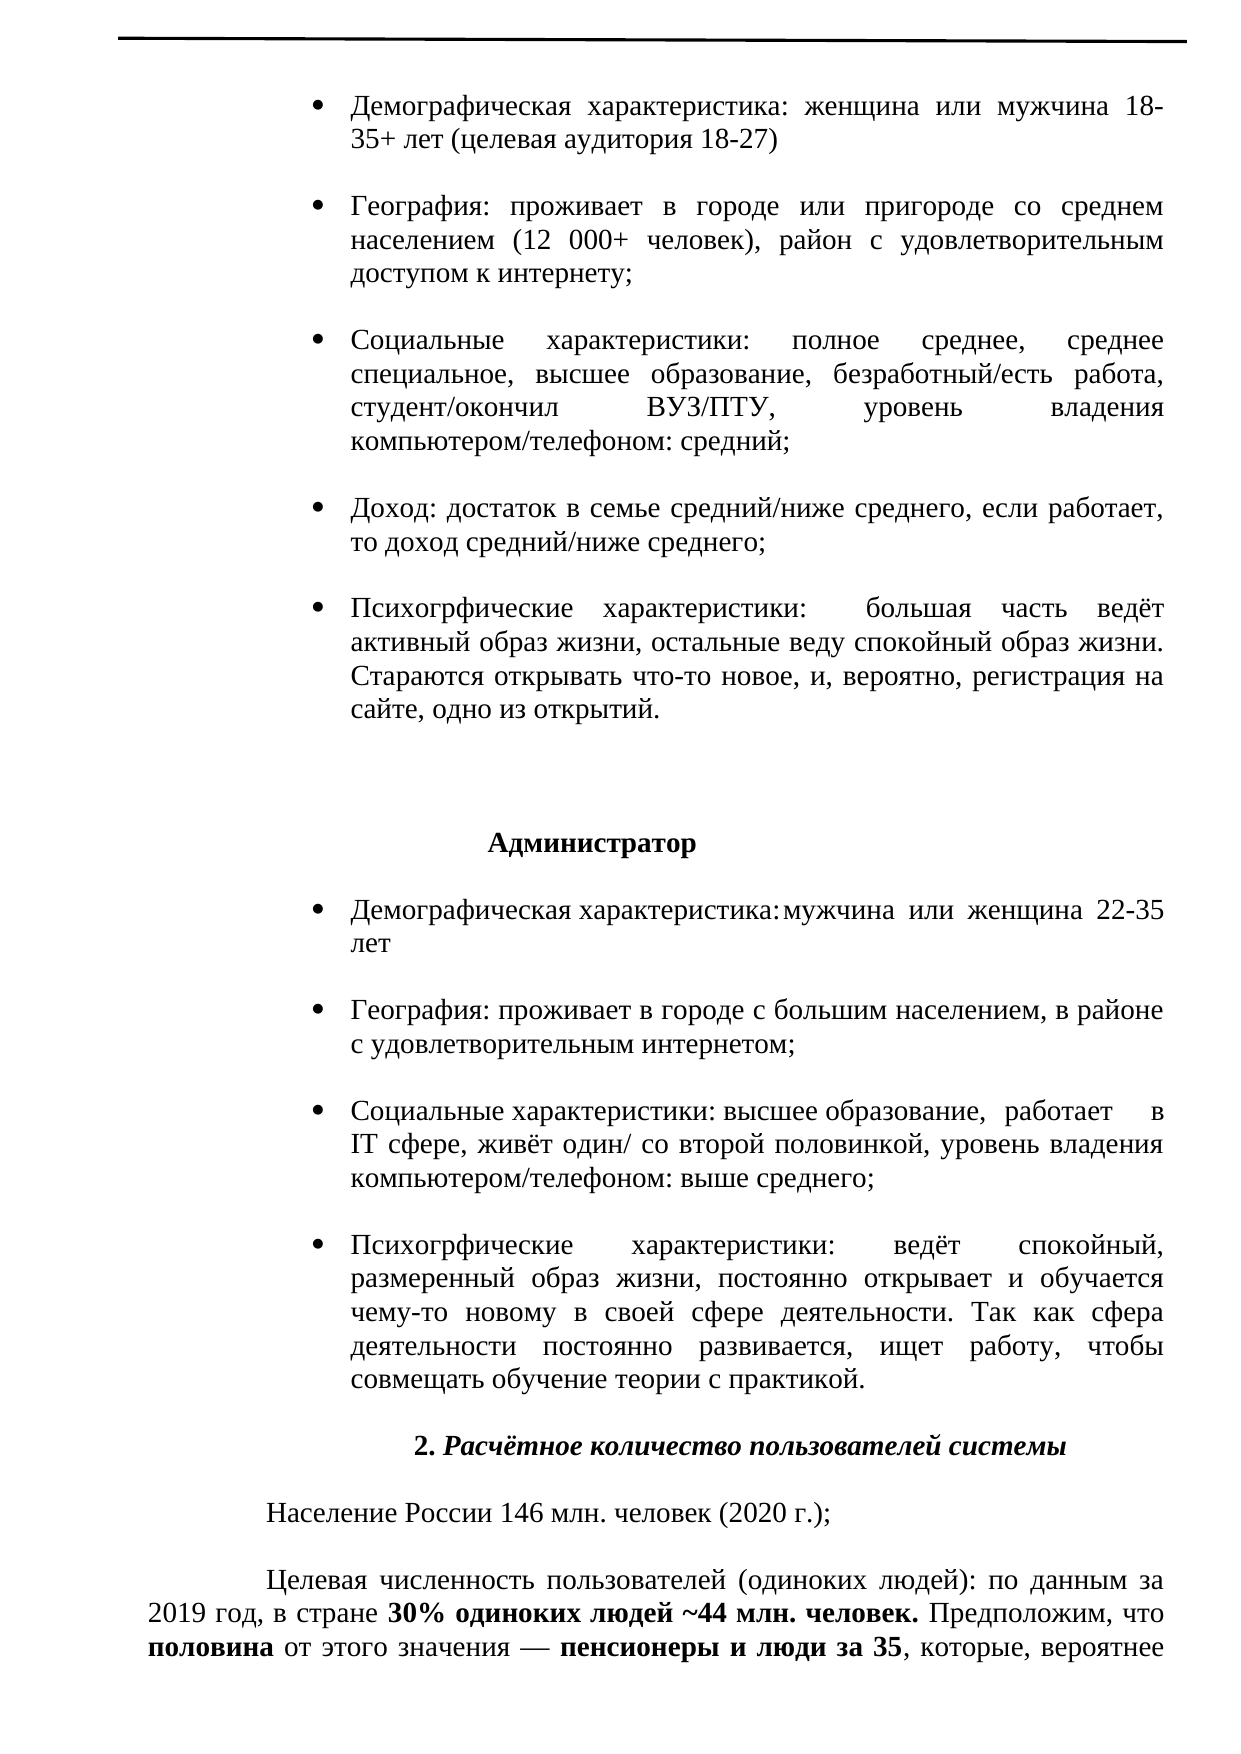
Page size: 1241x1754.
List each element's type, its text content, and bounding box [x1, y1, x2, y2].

list Демографическая характеристика: женщина или мужчина 18-35+ лет (целевая аудитория 18-27) [313, 88, 1164, 155]
list Доход: достаток в семье средний/ниже среднего, если работает, то доход средний/ниже среднего; [313, 490, 1164, 557]
list География: проживает в городе с большим населением, в районе с удовлетворительным интернетом; [313, 992, 1164, 1059]
list Демографическая характеристика: мужчина или женщина 22-35 лет [313, 892, 1164, 959]
list Социальные характеристики: высшее образование, работает в IT сфере, живёт один/ со второй половинкой, уровень владения компьютером/телефоном: выше среднего; [313, 1093, 1164, 1194]
list Социальные характеристики: полное среднее, среднее специальное, высшее образование, безработный/есть работа, студент/окончил ВУЗ/ПТУ, уровень владения компьютером/телефоном: средний; [313, 322, 1164, 457]
text Администратор [388, 825, 1164, 858]
text Население России 146 млн. человек (2020 г.); [148, 1495, 1164, 1528]
text 2. Расчётное количество пользователей системы [388, 1428, 1164, 1462]
list Психогрфические характеристики: большая часть ведёт активный образ жизни, остальные веду спокойный образ жизни. Стараются открывать что-то новое, и, вероятно, регистрация на сайте, одно из открытий. [313, 591, 1164, 725]
list Психогрфические характеристики: ведёт спокойный, размеренный образ жизни, постоянно открывает и обучается чему-то новому в своей сфере деятельности. Так как сфера деятельности постоянно развивается, ищет работу, чтобы совмещать обучение теории с практикой. [313, 1227, 1164, 1395]
list География: проживает в городе или пригороде со среднем населением (12 000+ человек), район с удовлетворительным доступом к интернету; [313, 188, 1164, 289]
